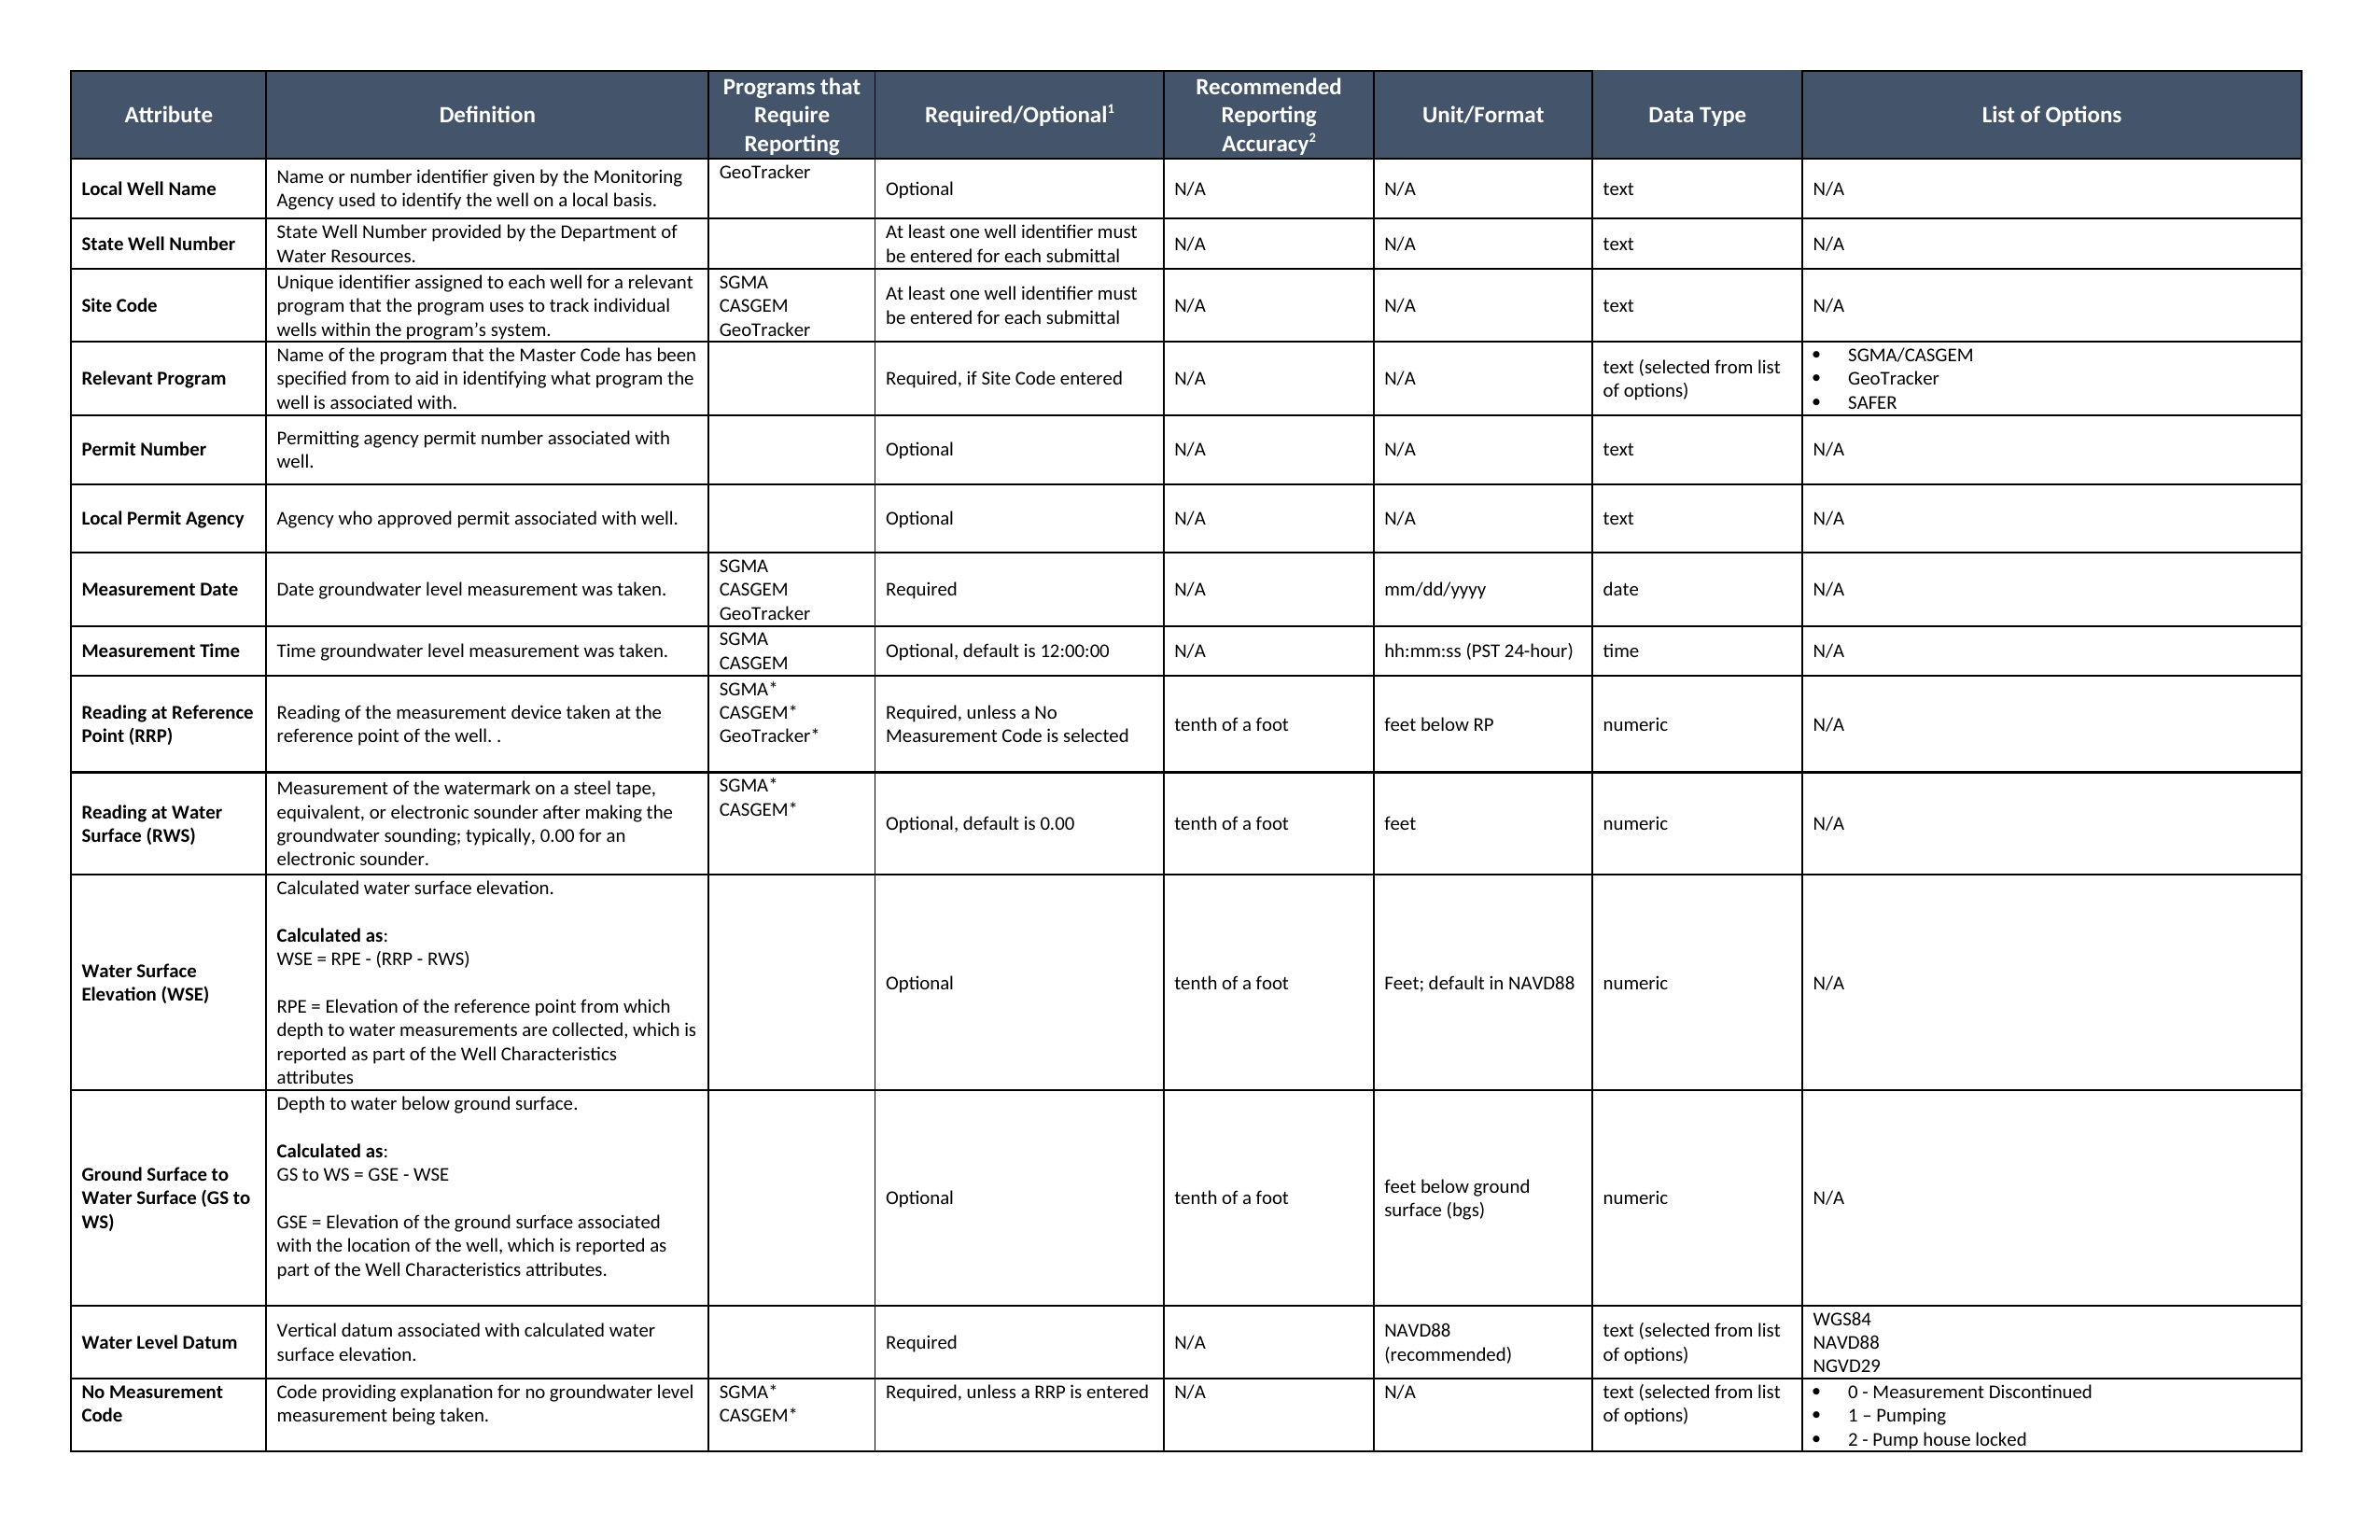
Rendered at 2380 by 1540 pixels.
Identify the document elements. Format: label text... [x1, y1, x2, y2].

table_cell N/A [1803, 627, 2301, 675]
table_cell Ground Surface to Water Surface (GS to WS) [72, 1091, 265, 1305]
table_cell N/A [1165, 270, 1373, 341]
table_cell SGMA CASGEM [709, 627, 875, 675]
table_cell Time groundwater level measurement was taken. [267, 627, 707, 675]
table_cell Optional [875, 416, 1163, 483]
table_cell N/A [1165, 219, 1373, 268]
table_cell Measurement Time [72, 627, 265, 675]
table_cell numeric [1593, 774, 1801, 874]
table_cell SGMA* CASGEM* GeoTracker* [709, 677, 875, 771]
table_cell N/A [1375, 219, 1591, 268]
table_cell tenth of a foot [1165, 875, 1373, 1089]
table_cell mm/dd/yyyy [1375, 553, 1591, 624]
table_cell Required, unless a RRP is entered [875, 1379, 1163, 1450]
table_cell N/A [1803, 160, 2301, 217]
table_cell SGMA* CASGEM* [709, 1379, 875, 1450]
table_header Required/Optional1 [875, 72, 1163, 158]
table_cell text (selected from list of options) [1593, 1379, 1801, 1450]
table_cell tenth of a foot [1165, 1091, 1373, 1305]
table_cell [709, 219, 875, 268]
table_cell N/A [1803, 875, 2301, 1089]
table_cell Unique identifier assigned to each well for a relevant program that the program uses to track individual wells within the program’s system. [267, 270, 707, 341]
table_cell Optional, default is 12:00:00 [875, 627, 1163, 675]
table_cell [709, 1091, 875, 1305]
table_cell N/A [1803, 677, 2301, 771]
table_cell Measurement Date [72, 553, 265, 624]
table_cell feet below RP [1375, 677, 1591, 771]
table_cell Permitting agency permit number associated with well. [267, 416, 707, 483]
table_cell Agency who approved permit associated with well. [267, 485, 707, 552]
table_cell N/A [1165, 416, 1373, 483]
table_cell N/A [1165, 160, 1373, 217]
table_cell Optional [875, 1091, 1163, 1305]
table_cell text (selected from list of options) [1593, 343, 1801, 413]
table_cell [709, 1307, 875, 1378]
table_cell Measurement of the watermark on a steel tape, equivalent, or electronic sounder after making the groundwater sounding; typically, 0.00 for an electronic sounder. [267, 774, 707, 874]
table_header Attribute [72, 72, 265, 158]
table_cell Depth to water below ground surface. Calculated as: GS to WS = GSE - WSE GSE = Elevation of the ground surface associated with the location of the well, which is reported as part of the Well Characteristics attributes. [267, 1091, 707, 1305]
table_cell Optional, default is 0.00 [875, 774, 1163, 874]
table_cell text [1593, 485, 1801, 552]
table_cell Reading at Water Surface (RWS) [72, 774, 265, 874]
table_cell Required, unless a No Measurement Code is selected [875, 677, 1163, 771]
table_cell N/A [1165, 343, 1373, 413]
table_cell Calculated water surface elevation. Calculated as: WSE = RPE - (RRP - RWS) RPE = Elevation of the reference point from which depth to water measurements are collected, which is reported as part of the Well Characteristics attributes [267, 875, 707, 1089]
table_header Unit/Format [1375, 72, 1591, 158]
table_cell Name of the program that the Master Code has been specified from to aid in identifying what program the well is associated with. [267, 343, 707, 413]
table_cell N/A [1375, 343, 1591, 413]
table_cell WGS84 NAVD88 NGVD29 [1803, 1307, 2301, 1378]
table_cell SGMA/CASGEM GeoTracker SAFER [1803, 343, 2301, 413]
table_cell tenth of a foot [1165, 677, 1373, 771]
table_cell date [1593, 553, 1801, 624]
table_cell Reading at Reference Point (RRP) [72, 677, 265, 771]
table_header List of Options [1803, 72, 2301, 158]
table_cell Required, if Site Code entered [875, 343, 1163, 413]
table_cell time [1593, 627, 1801, 675]
table_cell N/A [1165, 1379, 1373, 1450]
table_cell At least one well identifier must be entered for each submittal [875, 270, 1163, 341]
table_cell Date groundwater level measurement was taken. [267, 553, 707, 624]
table_cell N/A [1165, 1307, 1373, 1378]
table_cell N/A [1165, 485, 1373, 552]
table_cell N/A [1803, 553, 2301, 624]
table_cell State Well Number provided by the Department of Water Resources. [267, 219, 707, 268]
table_cell Required [875, 553, 1163, 624]
table_cell SGMA* CASGEM* [709, 774, 875, 874]
table_cell tenth of a foot [1165, 774, 1373, 874]
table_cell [1803, 1379, 2301, 1450]
table_cell text (selected from list of options) [1593, 1307, 1801, 1378]
table_cell numeric [1593, 677, 1801, 771]
table_cell GeoTracker [709, 160, 875, 217]
table_cell N/A [1803, 270, 2301, 341]
table_cell Optional [875, 160, 1163, 217]
table_cell No Measurement Code [72, 1379, 265, 1450]
table_cell Local Well Name [72, 160, 265, 217]
table_cell NAVD88 (recommended) [1375, 1307, 1591, 1378]
table_header Data Type [1593, 70, 1801, 158]
table_cell Required [875, 1307, 1163, 1378]
table_cell N/A [1803, 774, 2301, 874]
table_cell Reading of the measurement device taken at the reference point of the well. . [267, 677, 707, 771]
table_cell N/A [1165, 553, 1373, 624]
table_cell numeric [1593, 875, 1801, 1089]
table_cell text [1593, 160, 1801, 217]
table_cell N/A [1165, 627, 1373, 675]
table_cell Water Surface Elevation (WSE) [72, 875, 265, 1089]
table_cell N/A [1803, 416, 2301, 483]
table_cell feet below ground surface (bgs) [1375, 1091, 1591, 1305]
table_cell text [1593, 416, 1801, 483]
table_cell Optional [875, 485, 1163, 552]
table_cell N/A [1803, 1091, 2301, 1305]
table_cell Vertical datum associated with calculated water surface elevation. [267, 1307, 707, 1378]
table_cell N/A [1375, 1379, 1591, 1450]
table_cell Permit Number [72, 416, 265, 483]
table_cell At least one well identifier must be entered for each submittal [875, 219, 1163, 268]
table_cell [709, 416, 875, 483]
table_cell text [1593, 219, 1801, 268]
table_cell [709, 875, 875, 1089]
table_cell N/A [1375, 270, 1591, 341]
table_cell SGMA CASGEM GeoTracker [709, 270, 875, 341]
table_cell Feet; default in NAVD88 [1375, 875, 1591, 1089]
table_cell Relevant Program [72, 343, 265, 413]
table_cell feet [1375, 774, 1591, 874]
table_cell numeric [1593, 1091, 1801, 1305]
table_header Definition [267, 72, 707, 158]
table_cell Local Permit Agency [72, 485, 265, 552]
table_cell Name or number identifier given by the Monitoring Agency used to identify the well on a local basis. [267, 160, 707, 217]
table_cell [709, 343, 875, 413]
table_header Recommended Reporting Accuracy2 [1165, 72, 1373, 158]
table_cell Water Level Datum [72, 1307, 265, 1378]
table_header Programs that Require Reporting [709, 72, 875, 158]
table_cell N/A [1375, 485, 1591, 552]
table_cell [267, 1379, 707, 1450]
table_cell N/A [1375, 416, 1591, 483]
table_cell State Well Number [72, 219, 265, 268]
table_cell N/A [1803, 219, 2301, 268]
table_cell N/A [1803, 485, 2301, 552]
table_cell [709, 485, 875, 552]
table_cell Site Code [72, 270, 265, 341]
table_cell N/A [1375, 160, 1591, 217]
table_cell hh:mm:ss (PST 24-hour) [1375, 627, 1591, 675]
table_cell text [1593, 270, 1801, 341]
table_cell SGMA CASGEM GeoTracker [709, 553, 875, 624]
table_cell Optional [875, 875, 1163, 1089]
